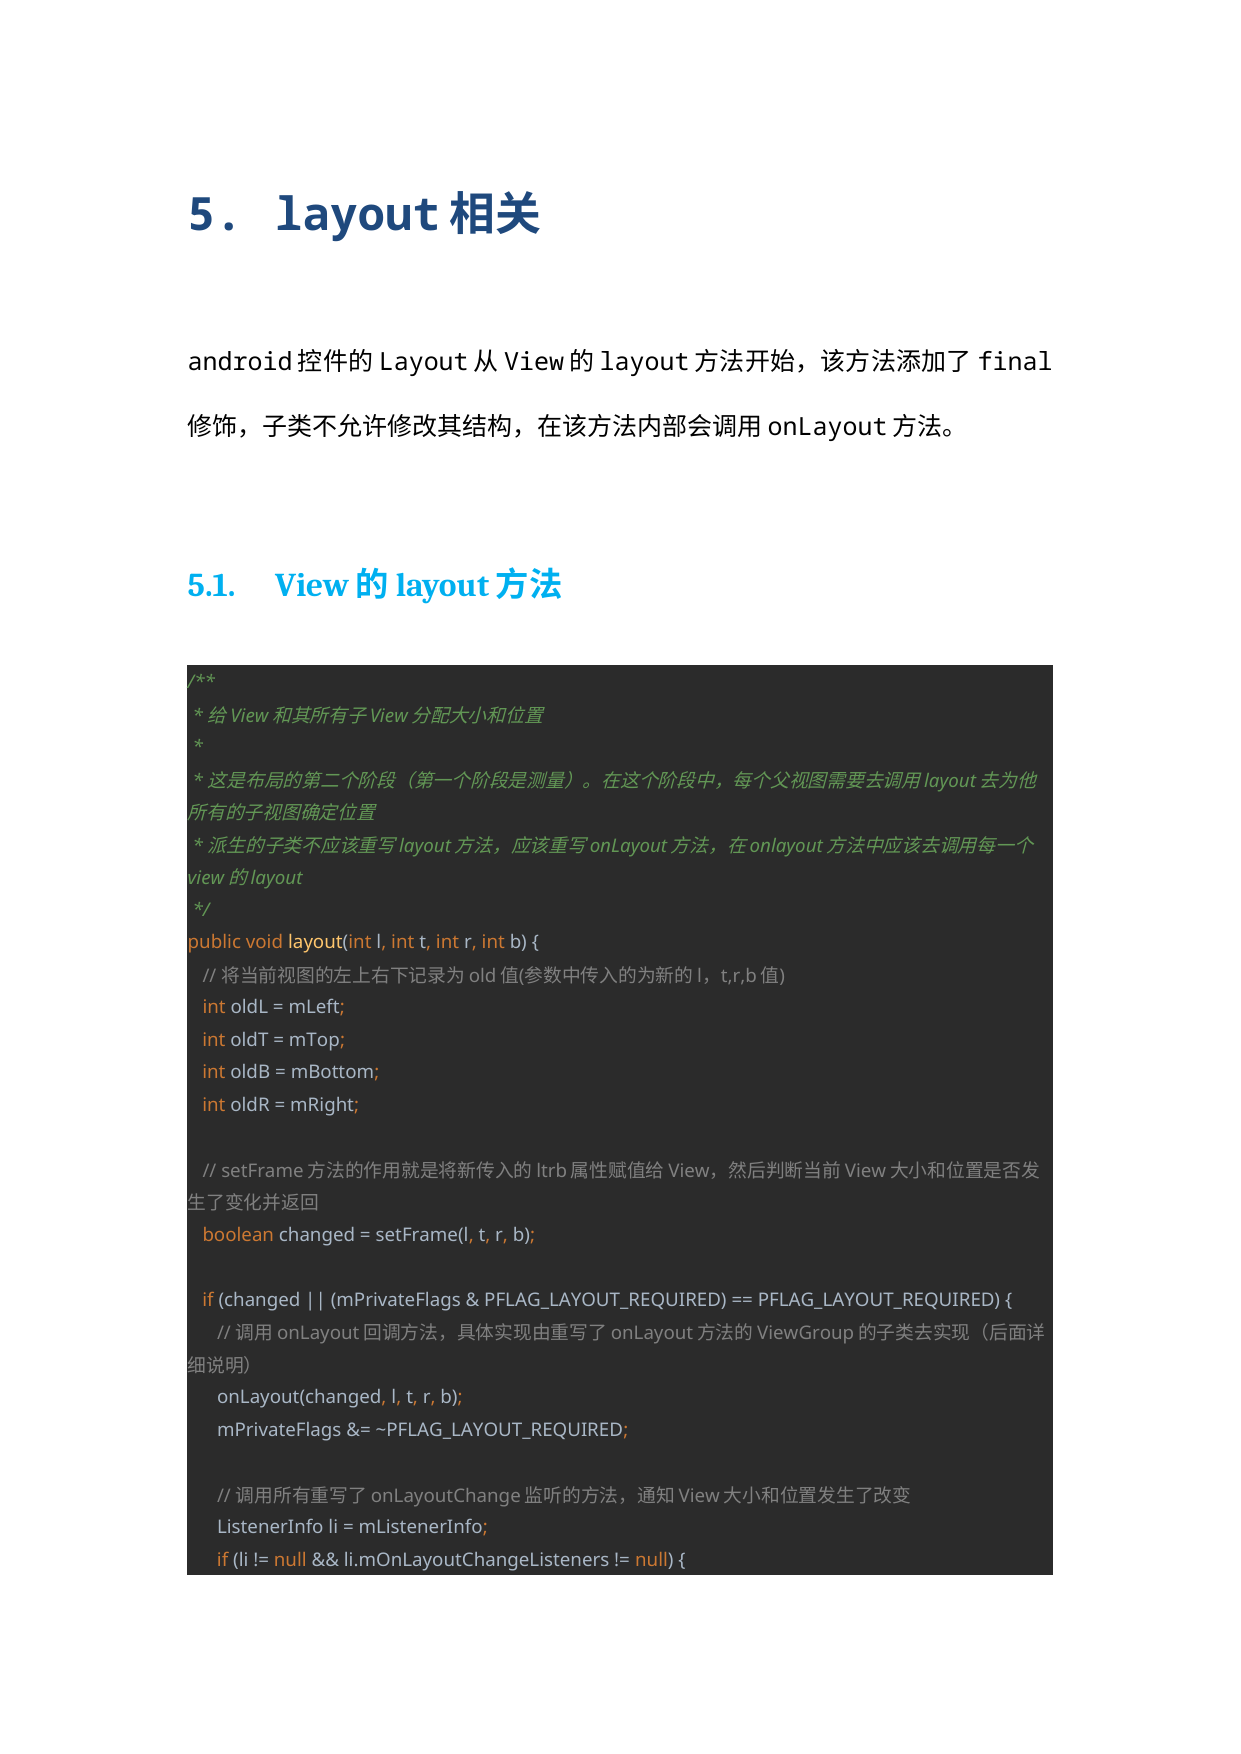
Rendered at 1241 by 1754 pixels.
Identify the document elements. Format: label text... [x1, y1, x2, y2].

list /** [187, 665, 1053, 698]
text android控件的Layout从View的layout方法开始，该方法添加了final修饰，子类不允许修改其结构，在该方法内部会调用onLayout方法。 [187, 327, 1053, 457]
subtitle View的layout方法 [187, 549, 1053, 614]
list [187, 698, 1053, 1575]
subtitle layout相关 [187, 162, 1053, 259]
